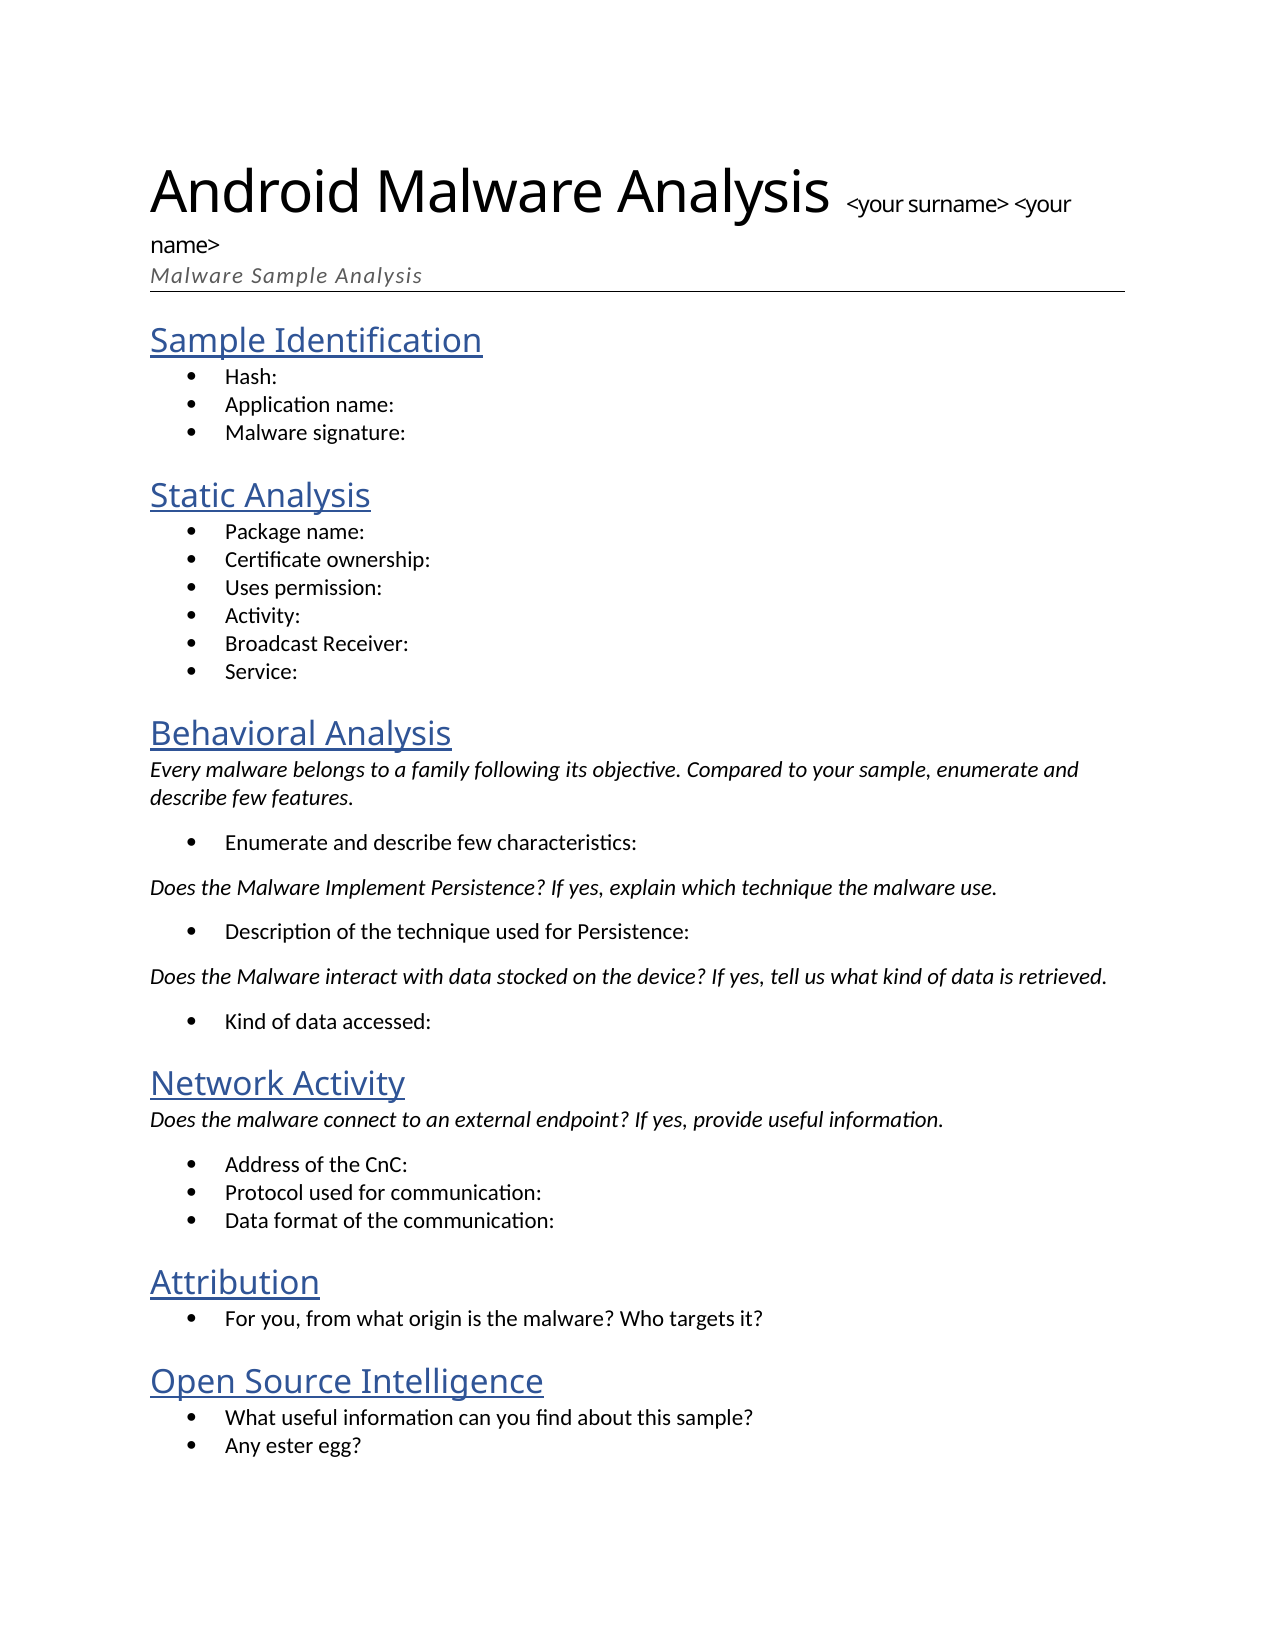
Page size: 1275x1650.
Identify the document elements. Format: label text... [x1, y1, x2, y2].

text Does the malware connect to an external endpoint? If yes, provide useful information. [150, 1105, 1125, 1133]
list Certificate ownership: [187, 545, 1125, 573]
list Package name: [187, 517, 1125, 545]
list Hash: [187, 362, 1125, 390]
subtitle Attribution [150, 1259, 1125, 1304]
subtitle Network Activity [150, 1060, 1125, 1105]
list Kind of data accessed: [187, 1007, 1125, 1035]
text Does the Malware Implement Persistence? If yes, explain which technique the malware use. [150, 873, 1125, 901]
text Every malware belongs to a family following its objective. Compared to your sample, enumerate and describe few features. [150, 755, 1125, 811]
subtitle Open Source Intelligence [150, 1357, 1125, 1403]
list Address of the CnC: [187, 1150, 1125, 1178]
list Description of the technique used for Persistence: [187, 917, 1125, 945]
list Data format of the communication: [187, 1206, 1125, 1234]
title Android Malware Analysis <your surname> <your name> [150, 150, 1125, 261]
list What useful information can you find about this sample? [187, 1403, 1125, 1431]
subtitle Sample Identification [150, 317, 1125, 362]
subtitle Static Analysis [150, 471, 1125, 517]
list Uses permission: [187, 573, 1125, 601]
text Does the Malware interact with data stocked on the device? If yes, tell us what kind of data is retrieved. [150, 962, 1125, 990]
list Any ester egg? [187, 1431, 1125, 1459]
list Activity: [187, 601, 1125, 629]
list Enumerate and describe few characteristics: [187, 828, 1125, 856]
list For you, from what origin is the malware? Who targets it? [187, 1304, 1125, 1332]
list Application name: [187, 390, 1125, 418]
subtitle Behavioral Analysis [150, 710, 1125, 755]
list Broadcast Receiver: [187, 629, 1125, 657]
list Malware signature: [187, 418, 1125, 446]
subtitle Malware Sample Analysis [150, 261, 1125, 291]
list Protocol used for communication: [187, 1178, 1125, 1206]
list Service: [187, 657, 1125, 685]
